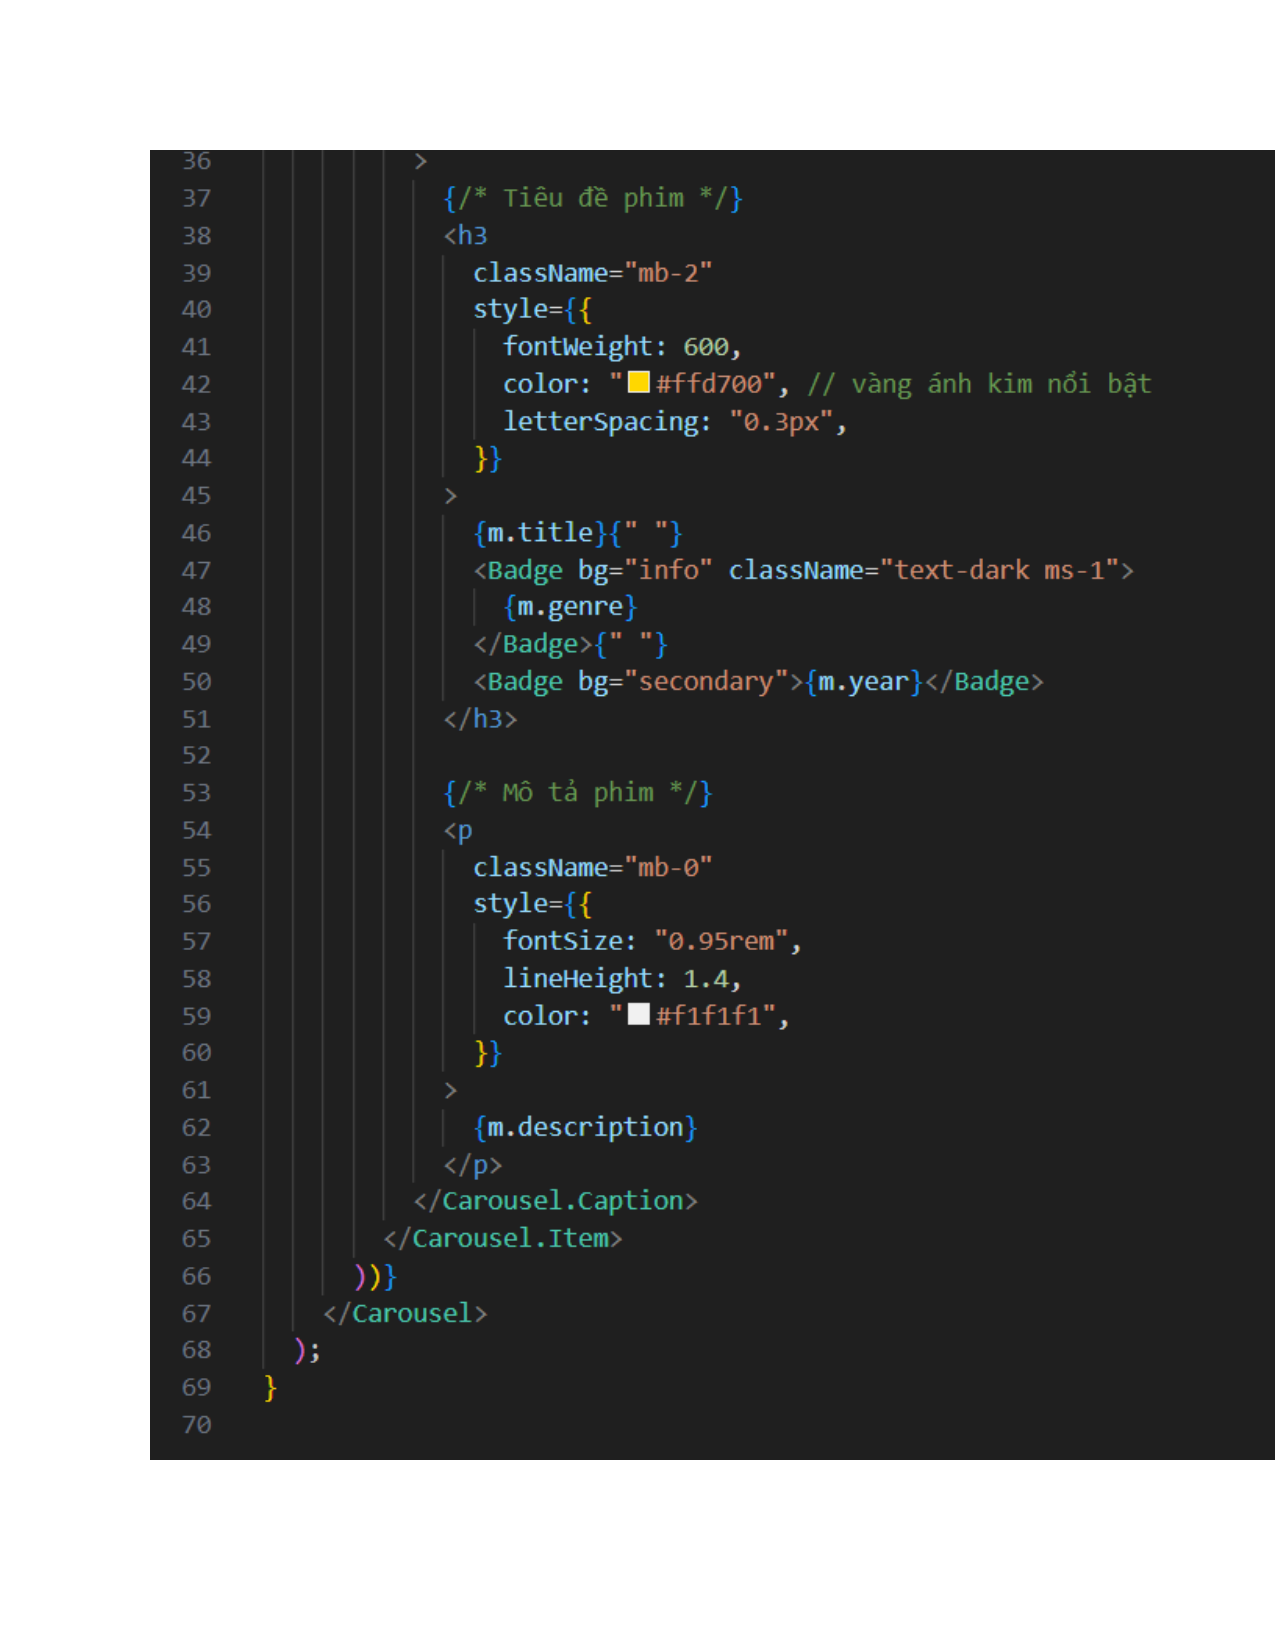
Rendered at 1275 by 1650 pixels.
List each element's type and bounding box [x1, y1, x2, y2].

picture [150, 150, 1275, 1460]
